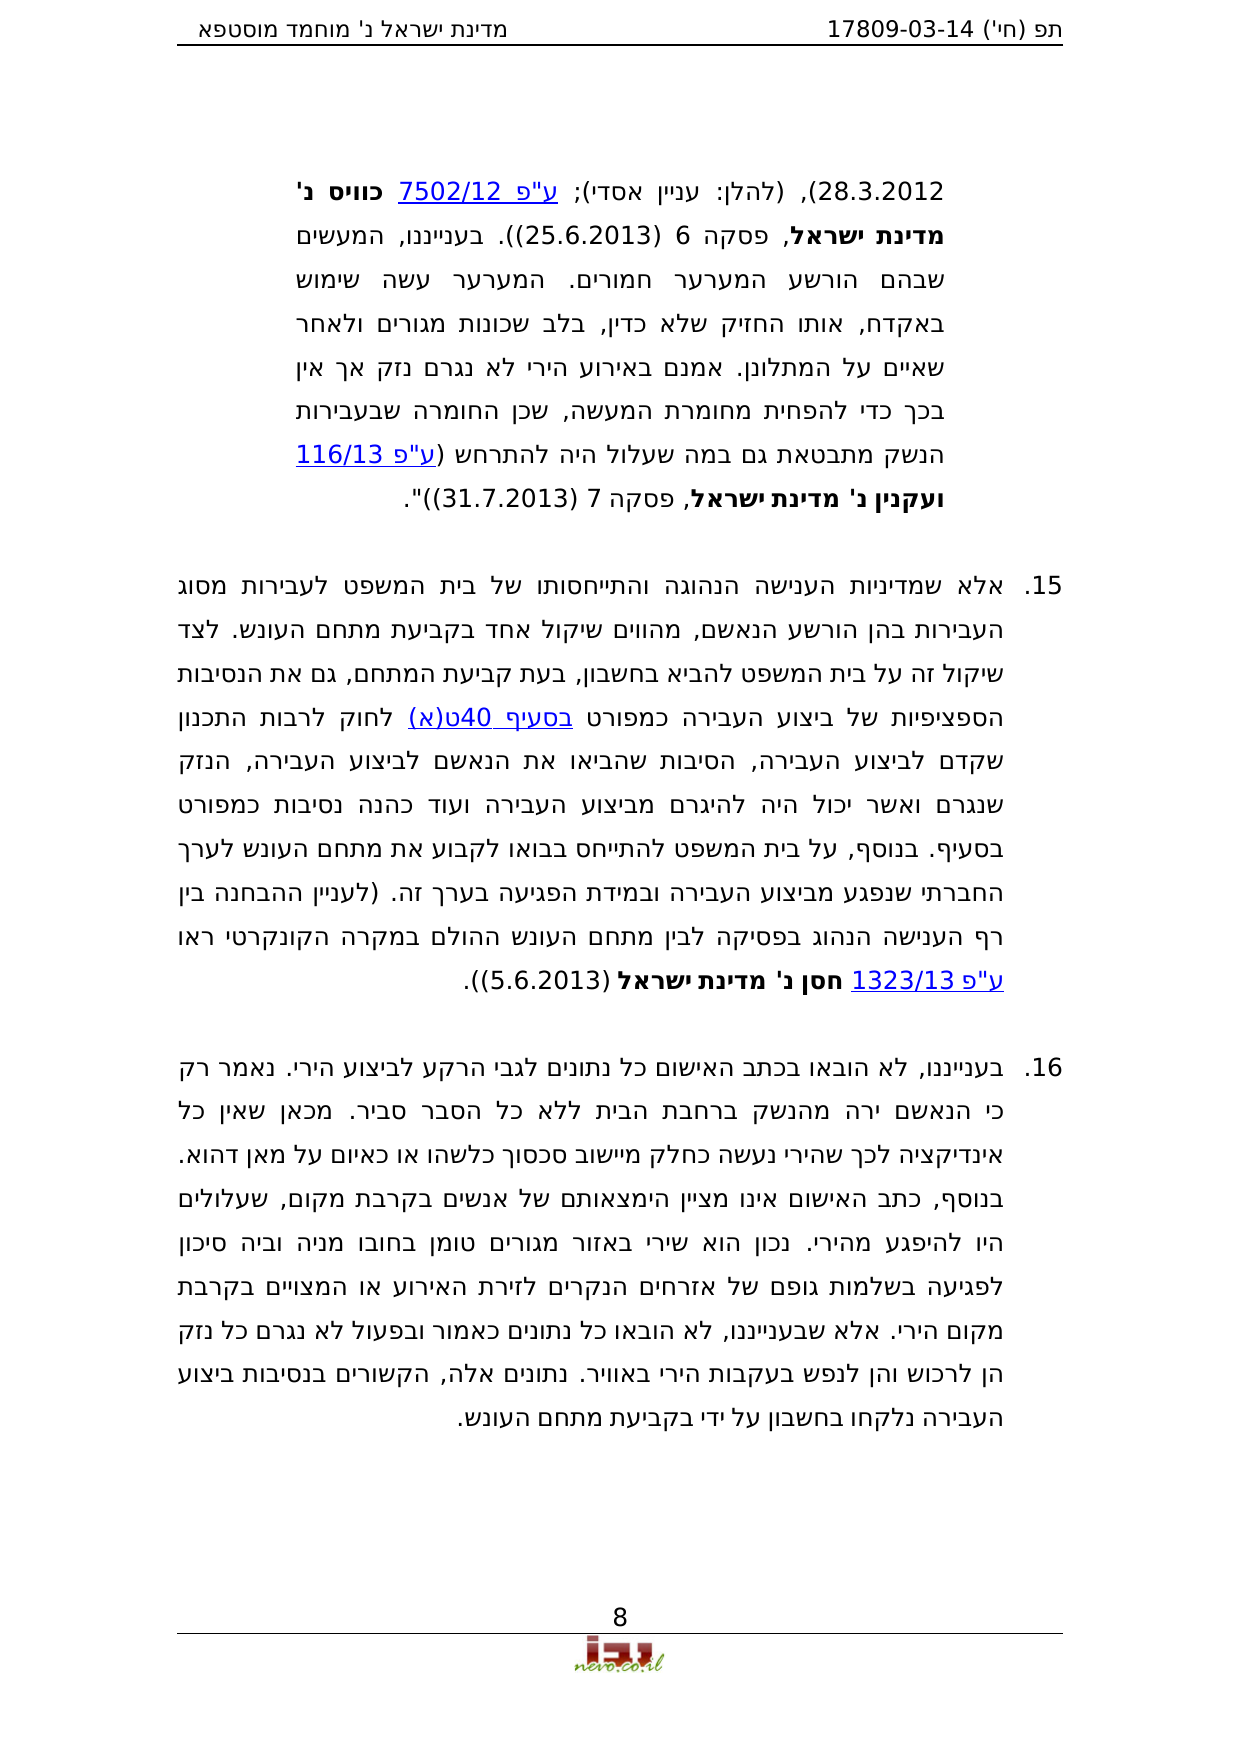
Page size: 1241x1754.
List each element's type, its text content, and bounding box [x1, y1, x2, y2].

picture [574, 1635, 666, 1673]
text 15. אלא שמדיניות הענישה הנהוגה והתייחסותו של בית המשפט לעבירות מסוג העבירות בהן הורשע הנאשם, מהווים שיקול אחד בקביעת מתחם העונש. לצד שיקול זה על בית המשפט להביא בחשבון, בעת קביעת המתחם, גם את הנסיבות הספציפיות של ביצוע העבירה כמפורט בסעיף 40ט(א) לחוק לרבות התכנון שקדם לביצוע העבירה, הסיבות שהביאו את הנאשם לביצוע העבירה, הנזק שנגרם ואשר יכול היה להיגרם מביצוע העבירה ועוד כהנה נסיבות כמפורט בסעיף. בנוסף, על בית המשפט להתייחס בבואו לקבוע את מתחם העונש לערך החברתי שנפגע מביצוע העבירה ובמידת הפגיעה בערך זה. (לעניין ההבחנה בין רף הענישה הנהוג בפסיקה לבין מתחם העונש ההולם במקרה הקונקרטי ראו ע"פ 1323/13 חסן נ' מדינת ישראל (5.6.2013)). [177, 571, 1063, 995]
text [295, 177, 945, 513]
text 16. בענייננו, לא הובאו בכתב האישום כל נתונים לגבי הרקע לביצוע הירי. נאמר רק כי הנאשם ירה מהנשק ברחבת הבית ללא כל הסבר סביר. מכאן שאין כל אינדיקציה לכך שהירי נעשה כחלק מיישוב סכסוך כלשהו או כאיום על מאן דהוא. בנוסף, כתב האישום אינו מציין הימצאותם של אנשים בקרבת מקום, שעלולים היו להיפגע מהירי. נכון הוא שירי באזור מגורים טומן בחובו מניה וביה סיכון לפגיעה בשלמות גופם של אזרחים הנקרים לזירת האירוע או המצויים בקרבת מקום הירי. אלא שבענייננו, לא הובאו כל נתונים כאמור ובפעול לא נגרם כל נזק הן לרכוש והן לנפש בעקבות הירי באוויר. נתונים אלה, הקשורים בנסיבות ביצוע העבירה נלקחו בחשבון על ידי בקביעת מתחם העונש. [177, 1053, 1063, 1433]
